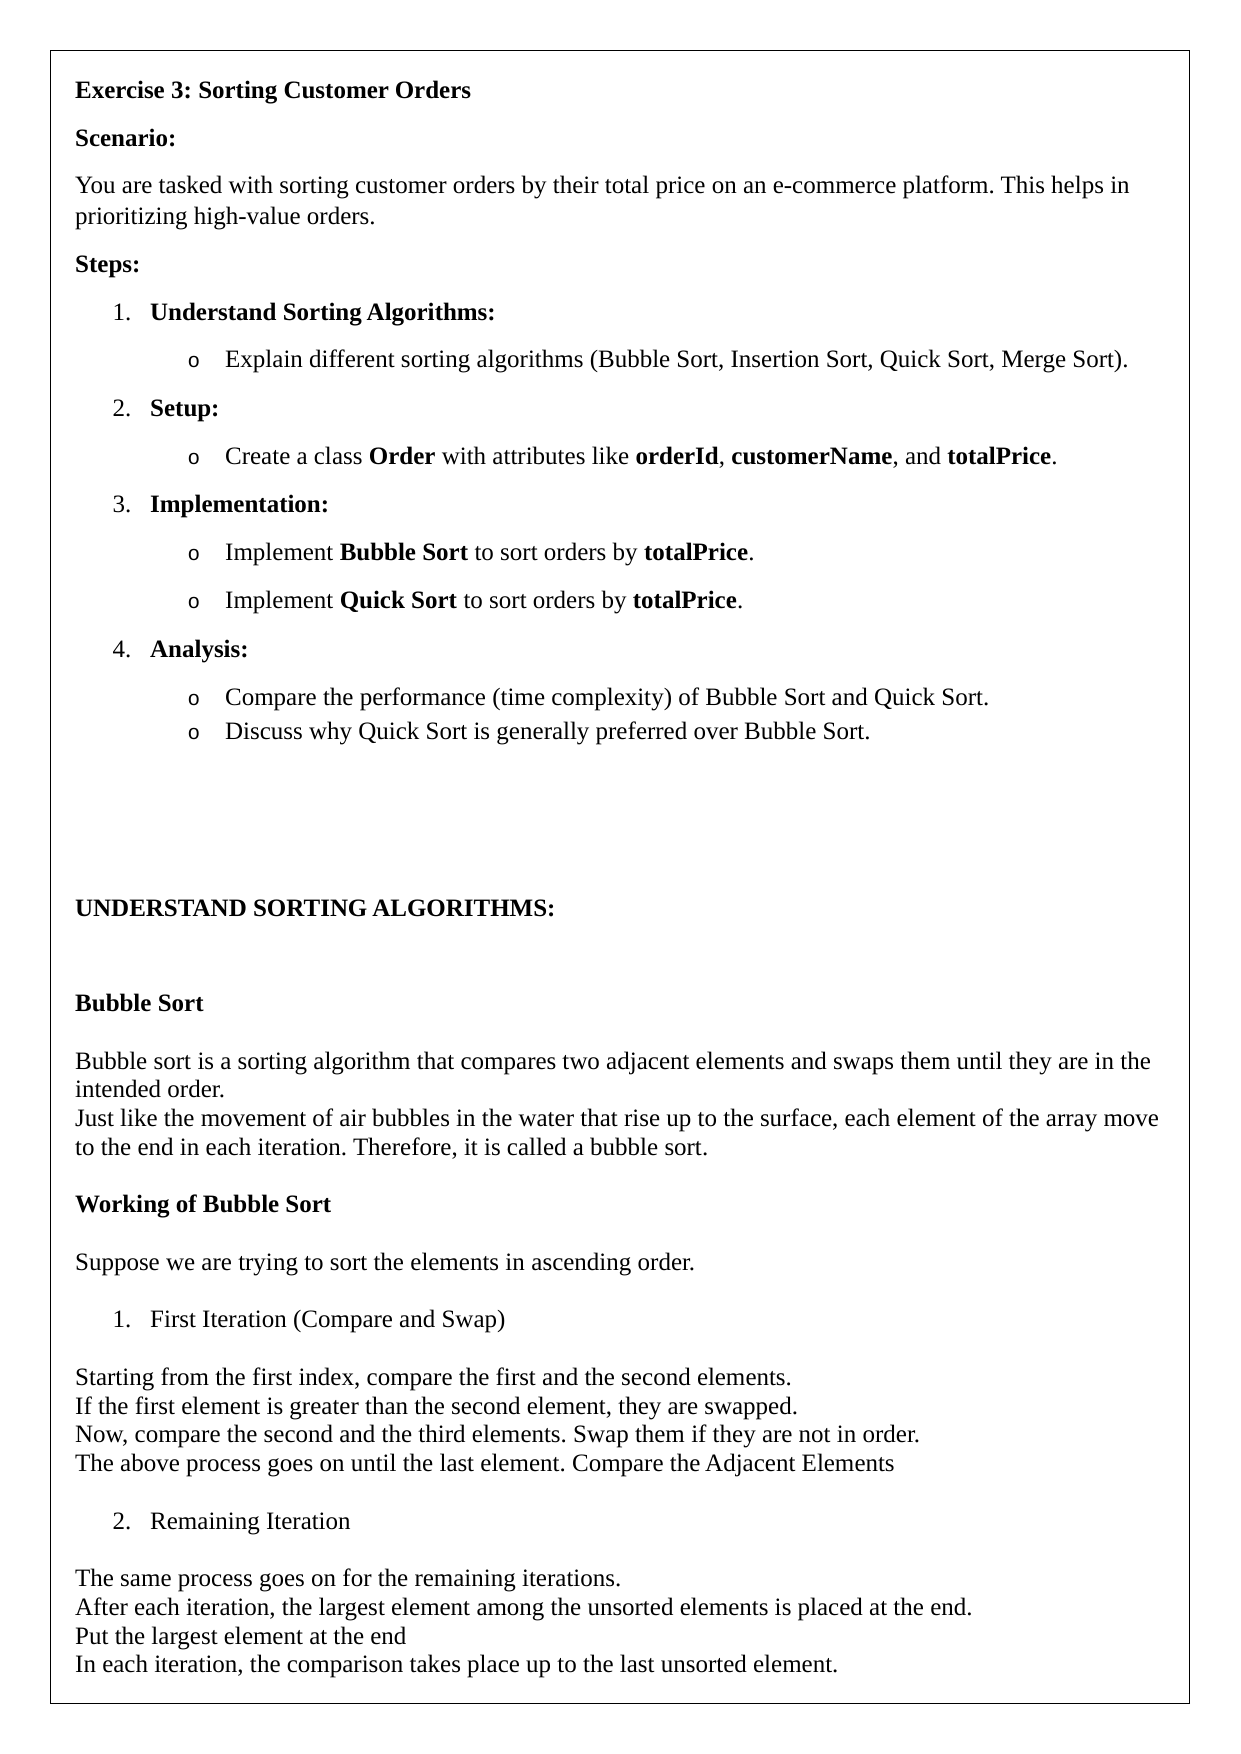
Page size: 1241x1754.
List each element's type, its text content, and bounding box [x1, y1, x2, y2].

list Explain different sorting algorithms (Bubble Sort, Insertion Sort, Quick Sort, Merge Sort). [187, 344, 1165, 374]
text Now, compare the second and the third elements. Swap them if they are not in order. [75, 1419, 1165, 1448]
text Exercise 3: Sorting Customer Orders [75, 75, 1165, 104]
list Analysis: [112, 634, 1165, 663]
text Bubble sort is a sorting algorithm that compares two adjacent elements and swaps them until they are in the intended order. [75, 1046, 1165, 1103]
text Working of Bubble Sort [75, 1189, 1165, 1218]
text The above process goes on until the last element. Compare the Adjacent Elements [75, 1448, 1165, 1477]
text After each iteration, the largest element among the unsorted elements is placed at the end. [75, 1592, 1165, 1621]
list Implement Quick Sort to sort orders by totalPrice. [187, 586, 1165, 615]
text Put the largest element at the end [75, 1621, 1165, 1649]
list Understand Sorting Algorithms: [112, 297, 1165, 326]
list Implementation: [112, 489, 1165, 518]
list Compare the performance (time complexity) of Bubble Sort and Quick Sort. [187, 682, 1165, 711]
text Scenario: [75, 123, 1165, 151]
text The same process goes on for the remaining iterations. [75, 1563, 1165, 1592]
list Implement Bubble Sort to sort orders by totalPrice. [187, 537, 1165, 567]
text Starting from the first index, compare the first and the second elements. [75, 1362, 1165, 1391]
text Bubble Sort [75, 988, 1165, 1017]
text UNDERSTAND SORTING ALGORITHMS: [75, 893, 1165, 922]
list Remaining Iteration [112, 1506, 1165, 1534]
text Steps: [75, 249, 1165, 278]
list Setup: [112, 393, 1165, 422]
text If the first element is greater than the second element, they are swapped. [75, 1391, 1165, 1419]
text You are tasked with sorting customer orders by their total price on an e-commerce platform. This helps in prioritizing high-value orders. [75, 170, 1165, 230]
text Suppose we are trying to sort the elements in ascending order. [75, 1247, 1165, 1276]
text Just like the movement of air bubbles in the water that rise up to the surface, each element of the array move to the end in each iteration. Therefore, it is called a bubble sort. [75, 1103, 1165, 1161]
list First Iteration (Compare and Swap) [112, 1304, 1165, 1333]
text In each iteration, the comparison takes place up to the last unsorted element. [75, 1649, 1165, 1678]
list Discuss why Quick Sort is generally preferred over Bubble Sort. [187, 716, 1165, 745]
list Create a class Order with attributes like orderId, customerName, and totalPrice. [187, 441, 1165, 470]
